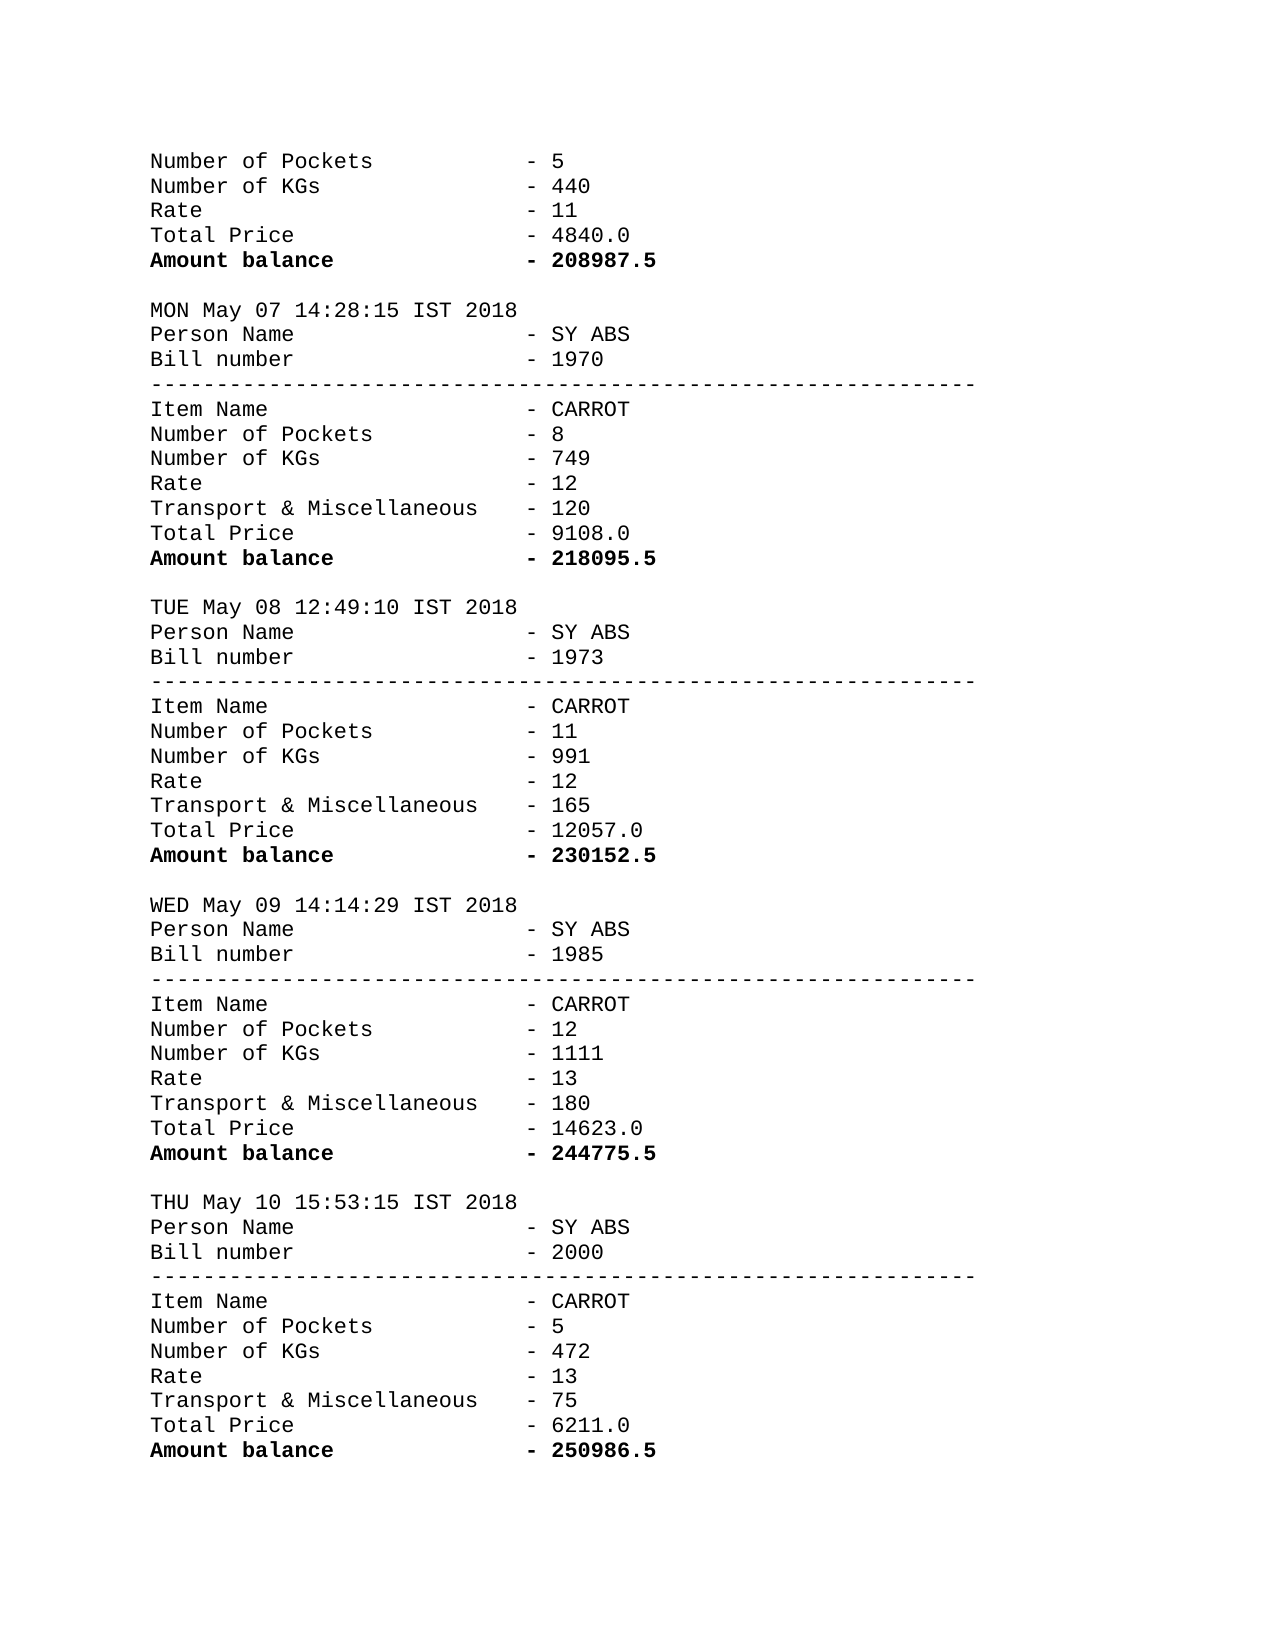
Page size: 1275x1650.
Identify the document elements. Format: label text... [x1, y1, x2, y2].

text --------------------------------------------------------------- [150, 671, 1125, 695]
text Item Name - CARROT [150, 398, 1125, 423]
text Amount balance - 250986.5 [150, 1439, 1125, 1464]
text Item Name - CARROT [150, 1290, 1125, 1315]
text Number of KGs - 472 [150, 1340, 1125, 1365]
text Transport & Miscellaneous - 180 [150, 1092, 1125, 1117]
text Rate - 13 [150, 1365, 1125, 1389]
text Rate - 11 [150, 199, 1125, 224]
text Total Price - 14623.0 [150, 1117, 1125, 1142]
text Bill number - 1970 [150, 348, 1125, 373]
text Amount balance - 244775.5 [150, 1142, 1125, 1166]
text Total Price - 4840.0 [150, 224, 1125, 249]
text Item Name - CARROT [150, 993, 1125, 1018]
text Total Price - 9108.0 [150, 522, 1125, 547]
text Number of Pockets - 8 [150, 423, 1125, 447]
text Rate - 12 [150, 472, 1125, 497]
text --------------------------------------------------------------- [150, 968, 1125, 993]
text Rate - 12 [150, 770, 1125, 794]
text --------------------------------------------------------------- [150, 1266, 1125, 1290]
text Transport & Miscellaneous - 75 [150, 1389, 1125, 1414]
text Bill number - 1973 [150, 646, 1125, 671]
text Amount balance - 218095.5 [150, 547, 1125, 571]
text Number of Pockets - 5 [150, 1315, 1125, 1340]
text MON May 07 14:28:15 IST 2018 [150, 299, 1125, 323]
text Number of KGs - 1111 [150, 1042, 1125, 1067]
text Amount balance - 230152.5 [150, 844, 1125, 869]
text Person Name - SY ABS [150, 621, 1125, 646]
text Person Name - SY ABS [150, 1216, 1125, 1241]
text Number of Pockets - 5 [150, 150, 1125, 175]
text Number of Pockets - 12 [150, 1018, 1125, 1042]
text Item Name - CARROT [150, 695, 1125, 720]
text Number of KGs - 991 [150, 745, 1125, 770]
text Number of KGs - 749 [150, 447, 1125, 472]
text TUE May 08 12:49:10 IST 2018 [150, 596, 1125, 621]
text Number of Pockets - 11 [150, 720, 1125, 745]
text Total Price - 12057.0 [150, 819, 1125, 844]
text Person Name - SY ABS [150, 918, 1125, 943]
text WED May 09 14:14:29 IST 2018 [150, 894, 1125, 918]
text Rate - 13 [150, 1067, 1125, 1092]
text Transport & Miscellaneous - 165 [150, 794, 1125, 819]
text Number of KGs - 440 [150, 175, 1125, 199]
text Person Name - SY ABS [150, 323, 1125, 348]
text Bill number - 2000 [150, 1241, 1125, 1266]
text THU May 10 15:53:15 IST 2018 [150, 1191, 1125, 1216]
text Amount balance - 208987.5 [150, 249, 1125, 274]
text Bill number - 1985 [150, 943, 1125, 968]
text --------------------------------------------------------------- [150, 373, 1125, 398]
text Total Price - 6211.0 [150, 1414, 1125, 1439]
text Transport & Miscellaneous - 120 [150, 497, 1125, 522]
